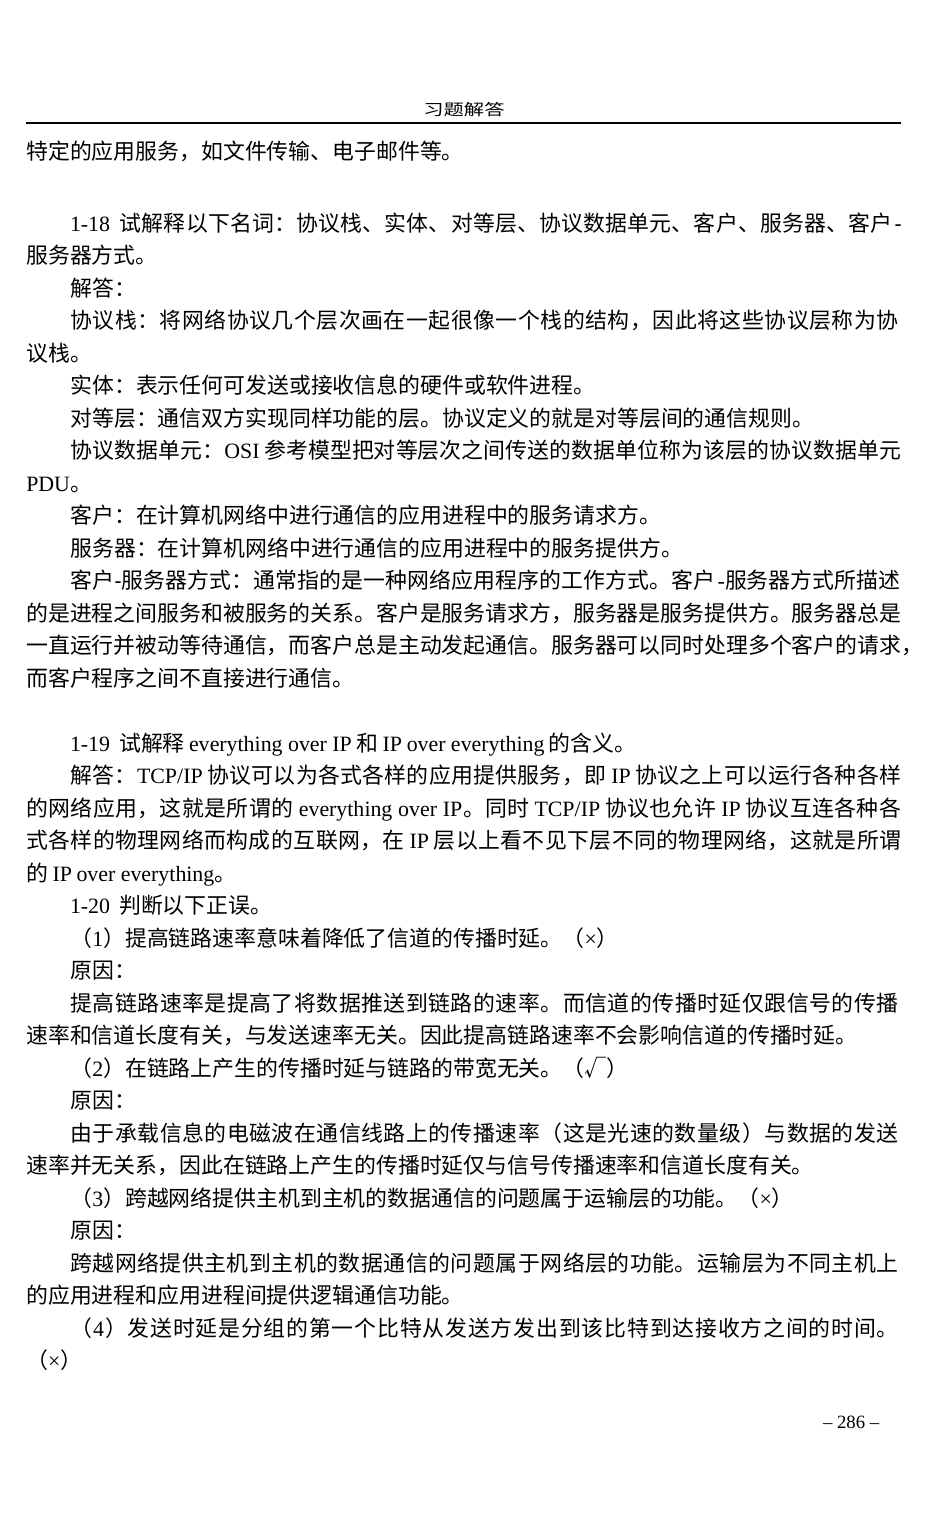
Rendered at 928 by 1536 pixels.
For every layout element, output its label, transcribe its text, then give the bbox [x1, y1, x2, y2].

text （3）跨越网络提供主机到主机的数据通信的问题属于运输层的功能。（×） [26, 1180, 901, 1213]
list 试解释everything over IP和IP over everything的含义。 [26, 725, 901, 758]
list 判断以下正误。 [26, 888, 901, 920]
text （2）在链路上产生的传播时延与链路的带宽无关。（√） [26, 1050, 901, 1083]
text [26, 134, 901, 166]
text 协议栈：将网络协议几个层次画在一起很像一个栈的结构，因此将这些协议层称为协议栈。 [26, 303, 901, 368]
text 解答： [26, 270, 901, 303]
text 跨越网络提供主机到主机的数据通信的问题属于网络层的功能。运输层为不同主机上的应用进程和应用进程间提供逻辑通信功能。 [26, 1245, 901, 1310]
text （1）提高链路速率意味着降低了信道的传播时延。（×） [26, 920, 901, 953]
text 协议数据单元：OSI参考模型把对等层次之间传送的数据单位称为该层的协议数据单元PDU。 [26, 433, 901, 498]
text 原因： [26, 1083, 901, 1115]
text 原因： [26, 953, 901, 985]
text 服务器：在计算机网络中进行通信的应用进程中的服务提供方。 [26, 530, 901, 563]
text 原因： [26, 1213, 901, 1245]
text 客户-服务器方式：通常指的是一种网络应用程序的工作方式。客户-服务器方式所描述的是进程之间服务和被服务的关系。客户是服务请求方，服务器是服务提供方。服务器总是一直运行并被动等待通信，而客户总是主动发起通信。服务器可以同时处理多个客户的请求，而客户程序之间不直接进行通信。 [26, 563, 901, 693]
text （4）发送时延是分组的第一个比特从发送方发出到该比特到达接收方之间的时间。（×） [26, 1310, 901, 1375]
text 提高链路速率是提高了将数据推送到链路的速率。而信道的传播时延仅跟信号的传播速率和信道长度有关，与发送速率无关。因此提高链路速率不会影响信道的传播时延。 [26, 985, 901, 1050]
text 客户：在计算机网络中进行通信的应用进程中的服务请求方。 [26, 498, 901, 530]
text 实体：表示任何可发送或接收信息的硬件或软件进程。 [26, 368, 901, 400]
text 对等层：通信双方实现同样功能的层。协议定义的就是对等层间的通信规则。 [26, 400, 901, 433]
text 解答：TCP/IP协议可以为各式各样的应用提供服务，即IP协议之上可以运行各种各样的网络应用，这就是所谓的everything over IP。同时TCP/IP协议也允许IP协议互连各种各式各样的物理网络而构成的互联网，在IP层以上看不见下层不同的物理网络，这就是所谓的IP over everything。 [26, 758, 901, 888]
text 由于承载信息的电磁波在通信线路上的传播速率（这是光速的数量级）与数据的发送速率并无关系，因此在链路上产生的传播时延仅与信号传播速率和信道长度有关。 [26, 1115, 901, 1180]
list 试解释以下名词：协议栈、实体、对等层、协议数据单元、客户、服务器、客户-服务器方式。 [26, 205, 901, 270]
